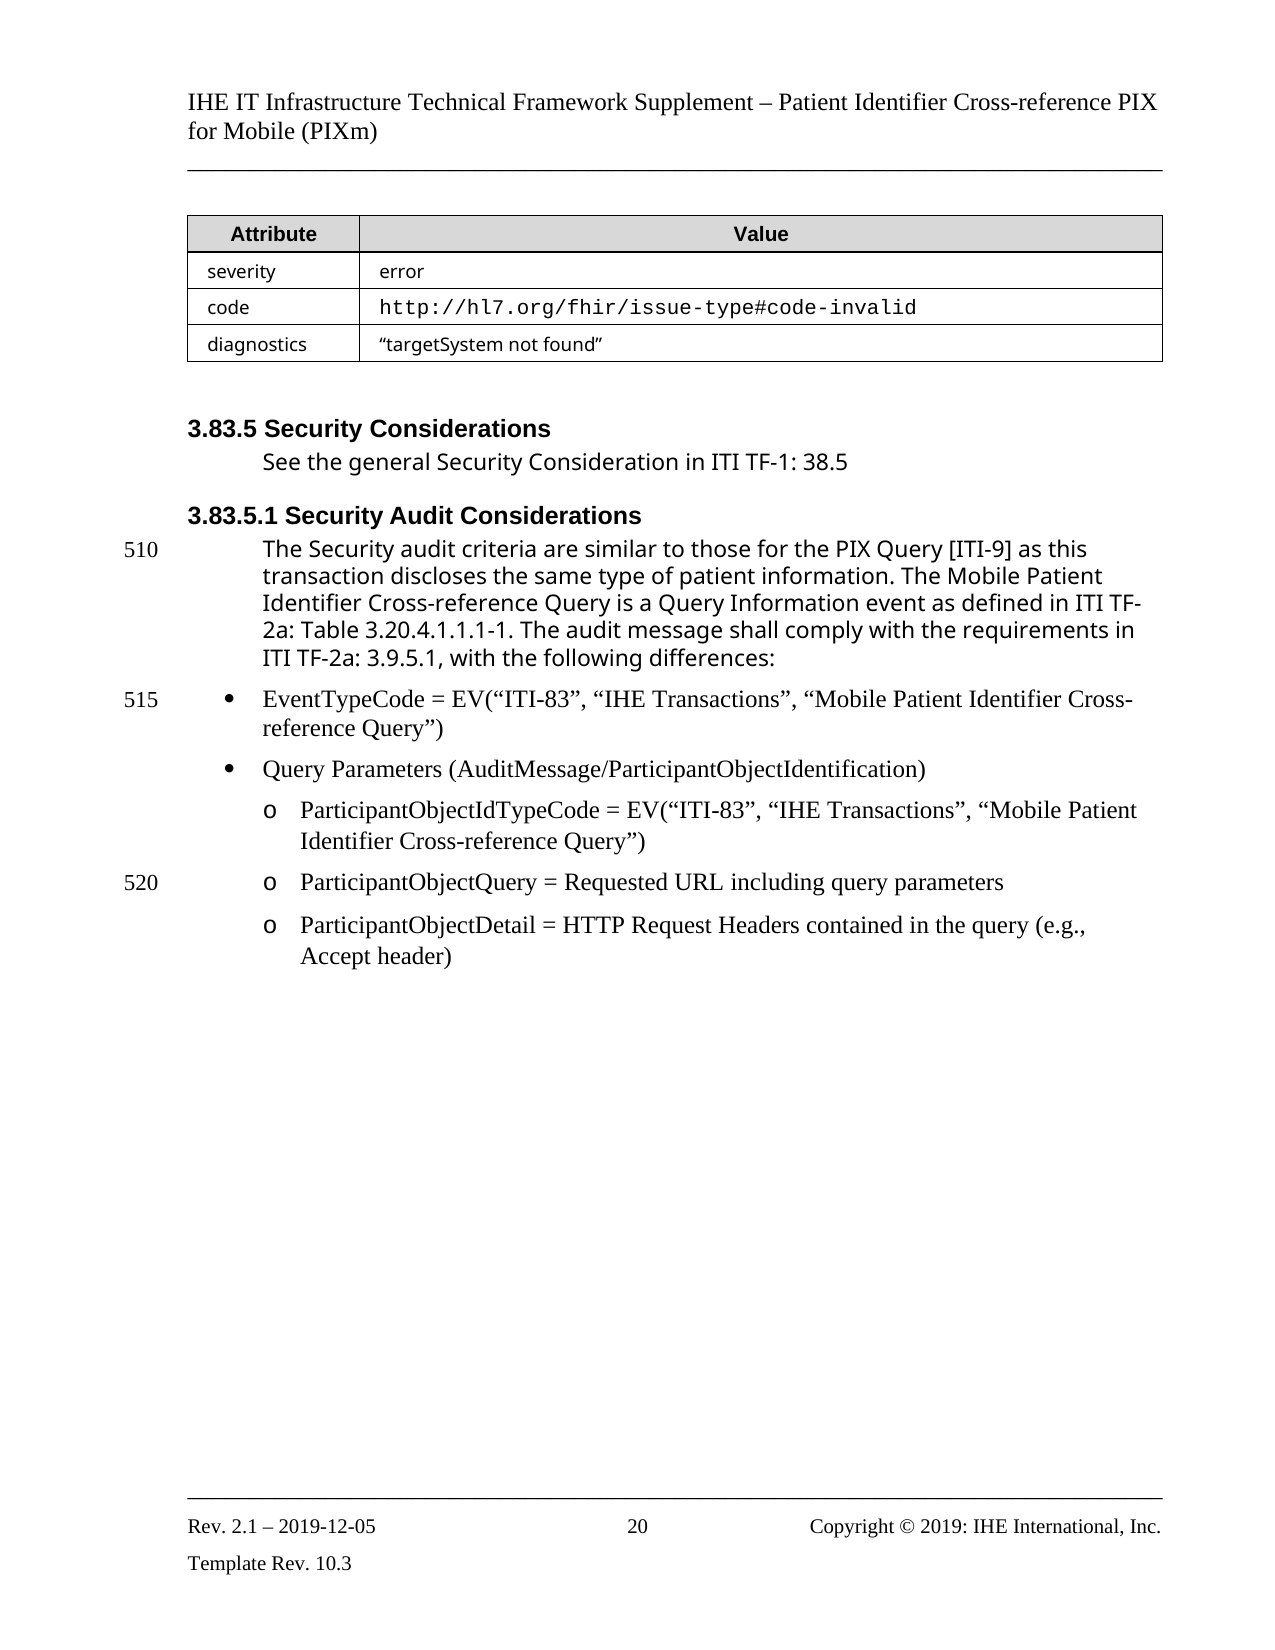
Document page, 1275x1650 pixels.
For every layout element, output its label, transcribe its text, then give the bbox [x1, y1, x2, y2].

table_cell “targetSystem not found” [360, 325, 1162, 361]
subtitle 3.83.5.1 Security Audit Considerations [187, 501, 1162, 530]
table_header Attribute [188, 216, 359, 251]
text The Security audit criteria are similar to those for the PIX Query [ITI-9] as this transaction discloses the same type of patient information. The Mobile Patient Identifier Cross-reference Query is a Query Information event as defined in ITI TF-2a: Table 3.20.4.1.1.1-1. The audit message shall comply with the requirements in ITI TF-2a: 3.9.5.1, with the following differences: [262, 536, 1162, 671]
table_cell diagnostics [188, 325, 359, 361]
table_cell http://hl7.org/fhir/issue-type#code-invalid [360, 289, 1162, 324]
subtitle 3.83.5 Security Considerations [187, 414, 1162, 443]
list ParticipantObjectIdTypeCode = EV(“ITI-83”, “IHE Transactions”, “Mobile Patient Identifier Cross-reference Query”) [262, 795, 1162, 855]
table_cell severity [188, 253, 359, 288]
list Query Parameters (AuditMessage/ParticipantObjectIdentification) [225, 754, 1162, 783]
list EventTypeCode = EV(“ITI-83”, “IHE Transactions”, “Mobile Patient Identifier Cross-reference Query”) [225, 684, 1162, 741]
table_header Value [360, 216, 1162, 251]
text See the general Security Consideration in ITI TF-1: 38.5 [262, 449, 1162, 476]
table_cell code [188, 289, 359, 324]
list ParticipantObjectQuery = Requested URL including query parameters [262, 867, 1162, 898]
table_cell error [360, 253, 1162, 288]
list ParticipantObjectDetail = HTTP Request Headers contained in the query (e.g., Accept header) [262, 911, 1162, 970]
